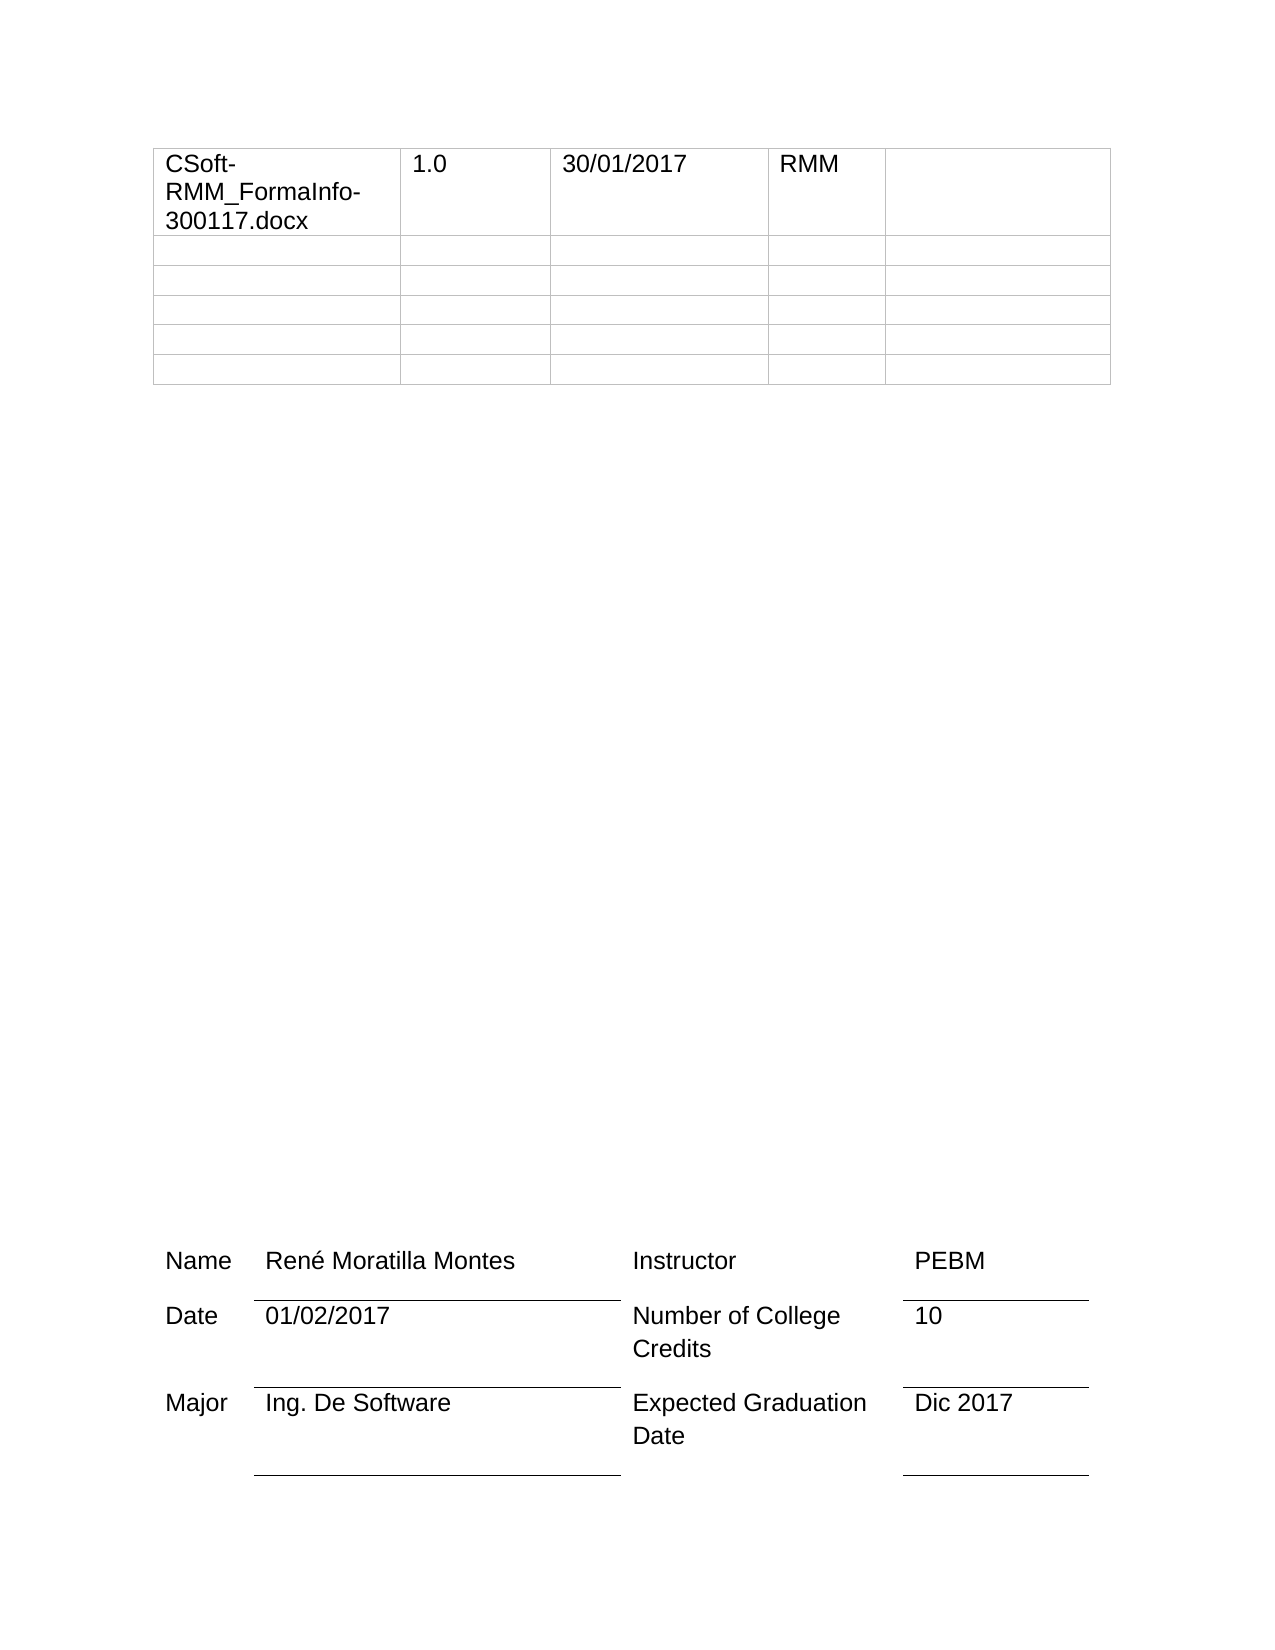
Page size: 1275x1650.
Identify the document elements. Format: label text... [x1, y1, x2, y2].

table_cell [769, 325, 885, 354]
table_cell Ing. De Software [254, 1388, 621, 1475]
table_cell [154, 355, 400, 384]
table_cell [551, 266, 768, 294]
table_cell [551, 325, 768, 354]
table_cell [886, 266, 1110, 294]
table_cell [551, 236, 768, 265]
table_cell Expected Graduation Date [621, 1387, 903, 1475]
table_header René Moratilla Montes [254, 1246, 621, 1300]
table_cell [886, 355, 1110, 384]
table_header Instructor [621, 1246, 903, 1300]
table_cell RMM [769, 149, 885, 235]
table_cell [769, 266, 885, 294]
table_cell [769, 236, 885, 265]
table_cell CSoft-RMM_FormaInfo-300117.docx [154, 149, 400, 235]
table_cell Date [154, 1300, 254, 1387]
table_cell Major [154, 1387, 254, 1475]
table_cell [401, 325, 550, 354]
table_header PEBM [903, 1246, 1089, 1300]
table_cell [401, 355, 550, 384]
table_cell [154, 325, 400, 354]
table_cell Number of College Credits [621, 1300, 903, 1387]
table_cell [886, 236, 1110, 265]
table_cell [769, 355, 885, 384]
table_cell [886, 149, 1110, 235]
table_cell [886, 325, 1110, 354]
table_cell 1.0 [401, 149, 550, 235]
table_cell [154, 296, 400, 324]
table_cell Dic 2017 [903, 1388, 1089, 1475]
table_cell [401, 266, 550, 294]
table_cell 01/02/2017 [254, 1301, 621, 1387]
table_cell [551, 296, 768, 324]
table_cell [769, 296, 885, 324]
table_cell [886, 296, 1110, 324]
table_cell [551, 355, 768, 384]
table_cell [401, 296, 550, 324]
table_cell 30/01/2017 [551, 149, 768, 235]
table_cell [154, 266, 400, 294]
table_cell [154, 236, 400, 265]
table_cell 10 [903, 1301, 1089, 1387]
table_header Name [154, 1246, 254, 1300]
table_cell [401, 236, 550, 265]
